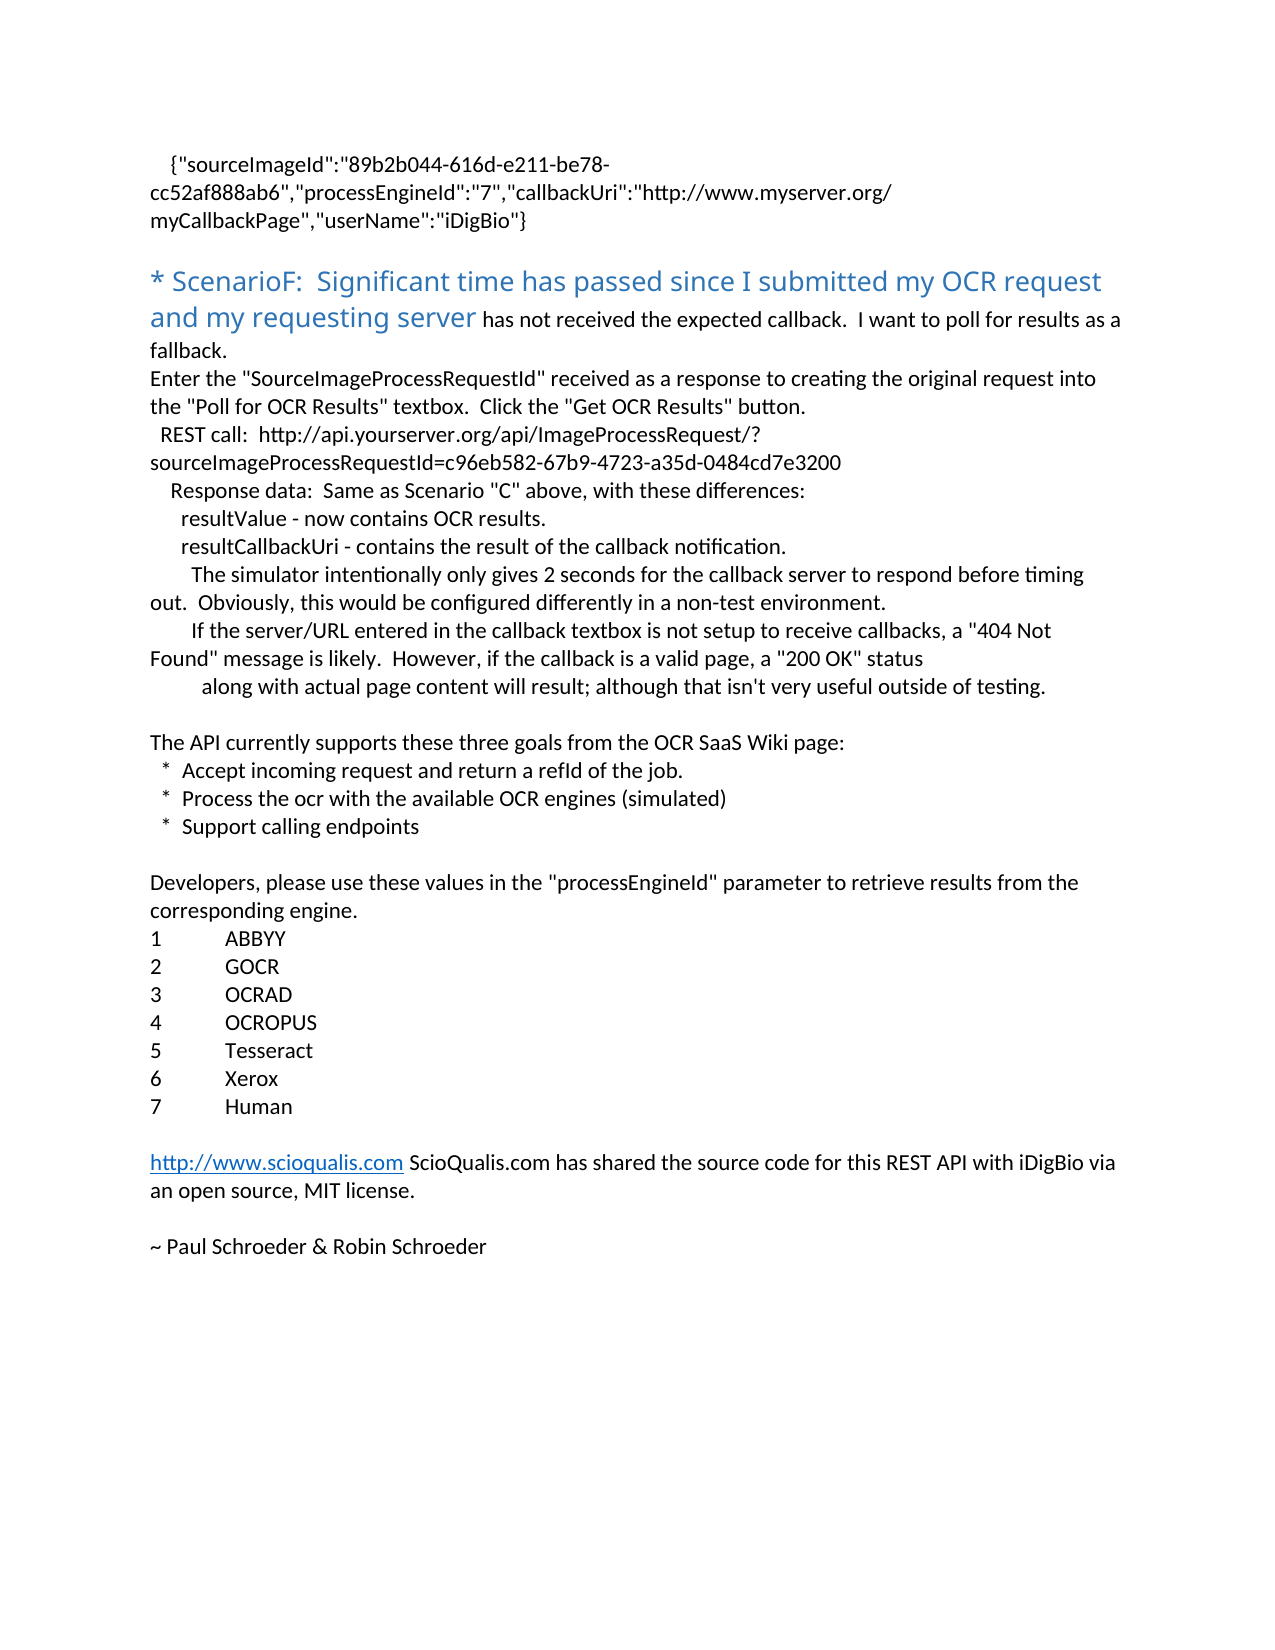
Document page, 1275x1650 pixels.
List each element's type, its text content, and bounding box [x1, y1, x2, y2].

text The simulator intentionally only gives 2 seconds for the callback server to respond before timing out. Obviously, this would be configured differently in a non-test environment. [150, 560, 1125, 616]
text 6 Xerox [150, 1064, 1125, 1092]
text 1 ABBYY [150, 924, 1125, 952]
text REST call: http://api.yourserver.org/api/ImageProcessRequest/?sourceImageProcessRequestId=c96eb582-67b9-4723-a35d-0484cd7e3200 [150, 420, 1125, 476]
text 3 OCRAD [150, 980, 1125, 1008]
text If the server/URL entered in the callback textbox is not setup to receive callbacks, a "404 Not Found" message is likely. However, if the callback is a valid page, a "200 OK" status [150, 616, 1125, 672]
text {"sourceImageId":"89b2b044-616d-e211-be78-cc52af888ab6","processEngineId":"7","callbackUri":"http://www.myserver.org/myCallbackPage","userName":"iDigBio"} [150, 150, 1125, 234]
text ~ Paul Schroeder & Robin Schroeder [150, 1232, 1125, 1261]
text 7 Human [150, 1092, 1125, 1120]
text 2 GOCR [150, 952, 1125, 980]
text resultValue - now contains OCR results. [150, 504, 1125, 532]
text Enter the "SourceImageProcessRequestId" received as a response to creating the original request into the "Poll for OCR Results" textbox. Click the "Get OCR Results" button. [150, 364, 1125, 420]
text * ScenarioF: Significant time has passed since I submitted my OCR request and my requesting server has not received the expected callback. I want to poll for results as a fallback. [150, 262, 1125, 364]
text * Support calling endpoints [150, 812, 1125, 840]
text 5 Tesseract [150, 1036, 1125, 1064]
text 4 OCROPUS [150, 1008, 1125, 1036]
text along with actual page content will result; although that isn't very useful outside of testing. [150, 672, 1125, 700]
text http://www.scioqualis.com ScioQualis.com has shared the source code for this REST API with iDigBio via an open source, MIT license. [150, 1148, 1125, 1204]
text Response data: Same as Scenario "C" above, with these differences: [150, 476, 1125, 504]
text Developers, please use these values in the "processEngineId" parameter to retrieve results from the corresponding engine. [150, 868, 1125, 924]
text * Process the ocr with the available OCR engines (simulated) [150, 784, 1125, 812]
text resultCallbackUri - contains the result of the callback notification. [150, 532, 1125, 560]
text * Accept incoming request and return a refId of the job. [150, 756, 1125, 784]
text The API currently supports these three goals from the OCR SaaS Wiki page: [150, 728, 1125, 756]
